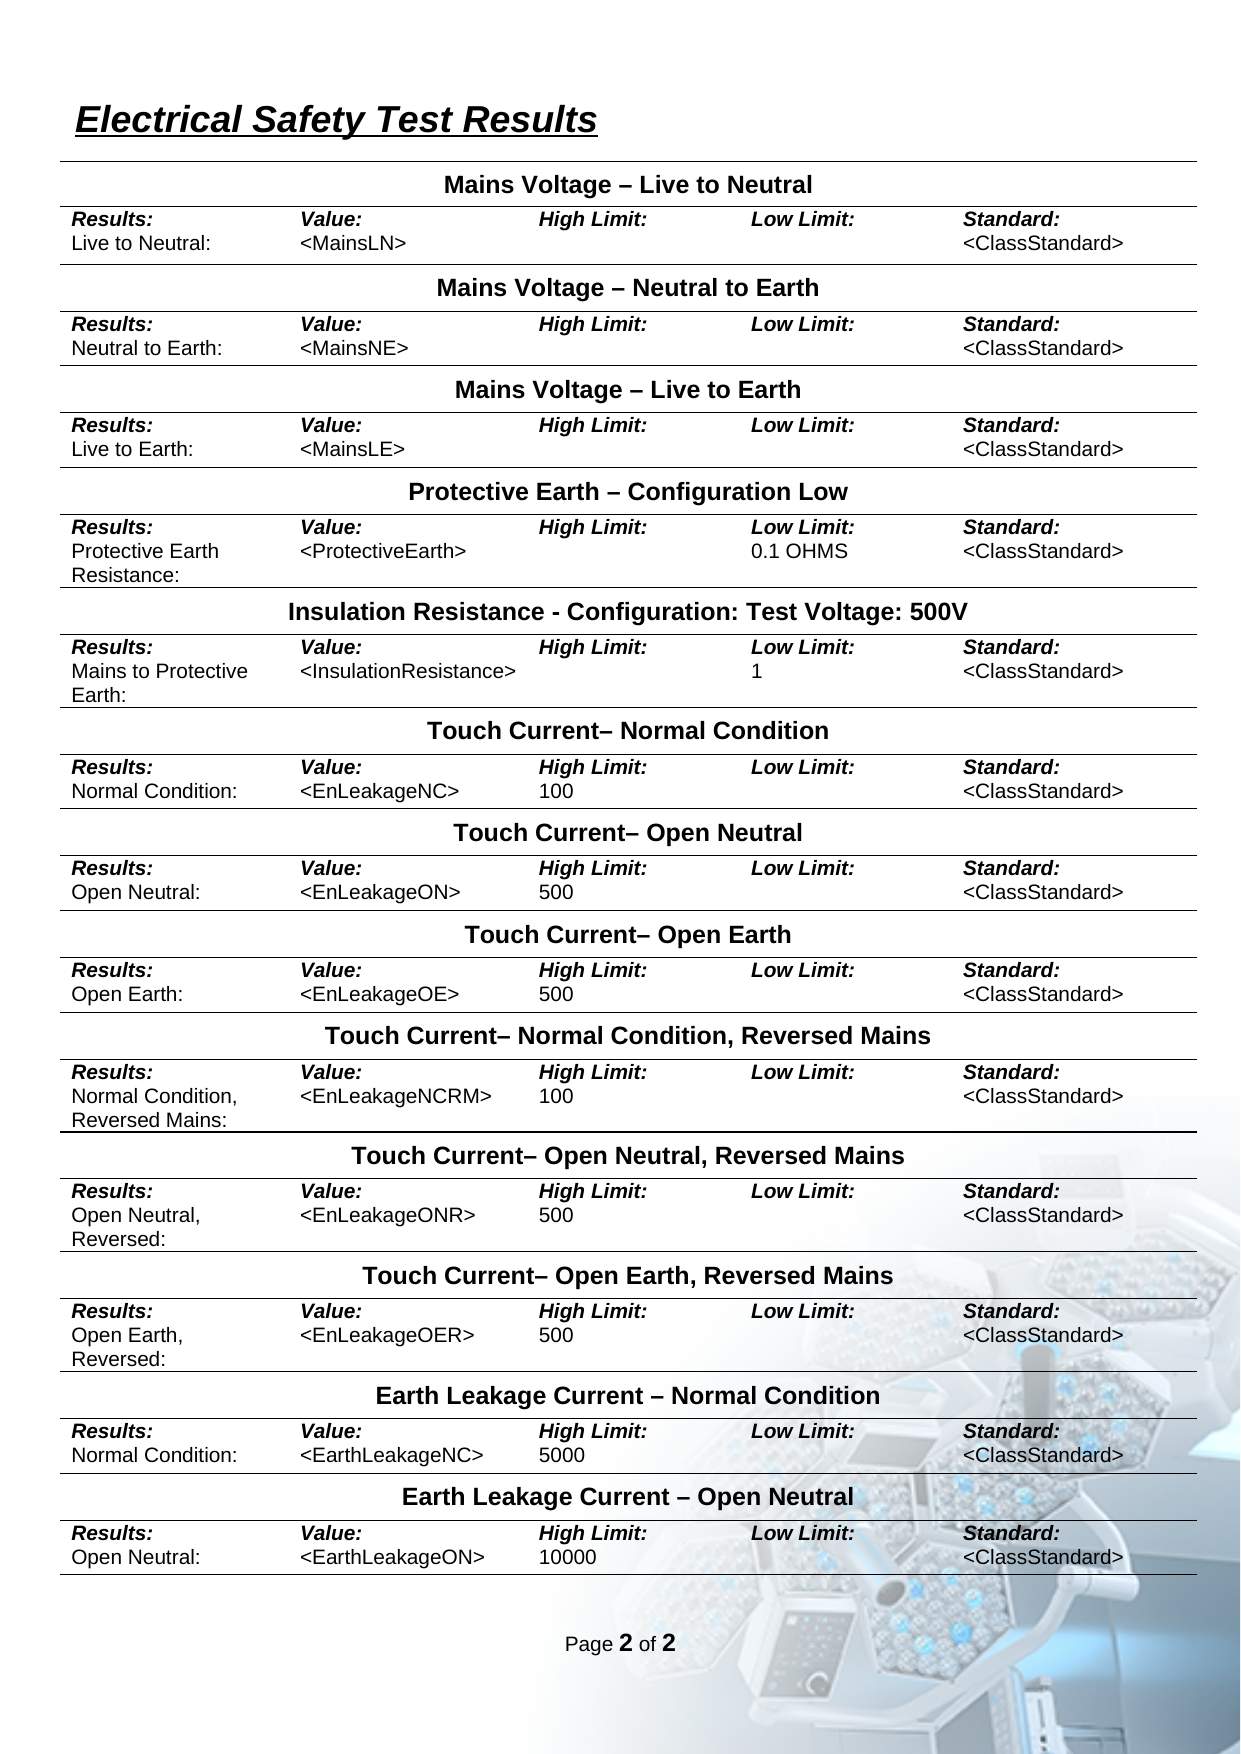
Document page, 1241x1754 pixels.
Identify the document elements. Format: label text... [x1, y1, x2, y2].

table_cell Value: <EnLeakageONR> [289, 1179, 527, 1251]
table_cell Results: Live to Earth: [60, 413, 288, 467]
table_cell Insulation Resistance - Configuration: Test Voltage: 500V [60, 588, 1197, 634]
table_cell Value: <EnLeakageNC> [289, 755, 527, 808]
table_cell Low Limit: [740, 1179, 952, 1251]
table_cell Standard: <ClassStandard> [952, 1299, 1197, 1371]
table_cell Low Limit: [740, 1419, 952, 1473]
table_cell Value: <ProtectiveEarth> [289, 515, 527, 587]
table_cell Value: <EnLeakageOE> [289, 958, 527, 1012]
table_cell Earth Leakage Current – Normal Condition [60, 1372, 1197, 1418]
table_cell Low Limit: [740, 1521, 952, 1574]
table_cell Standard: <ClassStandard> [952, 958, 1197, 1012]
table_cell Protective Earth – Configuration Low [60, 468, 1197, 514]
table_cell Low Limit: [740, 1299, 952, 1371]
table_cell Standard: <ClassStandard> [952, 312, 1197, 365]
table_cell High Limit: 500 [528, 1179, 739, 1251]
table_cell Results: Normal Condition: [60, 755, 288, 808]
table_cell Value: <InsulationResistance> [289, 635, 527, 707]
table_cell Low Limit: 1 [740, 635, 952, 707]
table_cell High Limit: [528, 413, 739, 467]
table_cell Touch Current– Open Neutral [60, 809, 1197, 855]
table_cell High Limit: [528, 312, 739, 365]
table_cell High Limit: 5000 [528, 1419, 739, 1473]
table_cell Results: Live to Neutral: [60, 207, 288, 264]
table_cell Results: Normal Condition: [60, 1419, 288, 1473]
table_cell Standard: <ClassStandard> [952, 856, 1197, 910]
table_cell High Limit: [528, 515, 739, 587]
table_cell Low Limit: [740, 856, 952, 910]
table_cell Low Limit: [740, 312, 952, 365]
table_cell Low Limit: [740, 755, 952, 808]
table_cell Standard: <ClassStandard> [952, 1521, 1197, 1574]
table_cell Results: Mains to Protective Earth: [60, 635, 288, 707]
table_header Mains Voltage – Live to Neutral [60, 162, 1197, 206]
table_cell Value: <EarthLeakageNC> [289, 1419, 527, 1473]
table_cell Results: Open Earth, Reversed: [60, 1299, 288, 1371]
table_cell Value: <MainsLE> [289, 413, 527, 467]
table_cell Standard: <ClassStandard> [952, 635, 1197, 707]
table_cell Standard: <ClassStandard> [952, 207, 1197, 264]
table_cell Standard: <ClassStandard> [952, 1179, 1197, 1251]
table_cell Value: <EarthLeakageON> [289, 1521, 527, 1574]
table_cell Standard: <ClassStandard> [952, 413, 1197, 467]
table_cell Results: Open Neutral, Reversed: [60, 1179, 288, 1251]
table_cell High Limit: [528, 635, 739, 707]
table_cell Touch Current– Open Earth [60, 911, 1197, 957]
table_cell Standard: <ClassStandard> [952, 515, 1197, 587]
table_cell High Limit: 100 [528, 1060, 739, 1131]
table_cell Results: Protective Earth Resistance: [60, 515, 288, 587]
table_cell Touch Current– Open Earth, Reversed Mains [60, 1252, 1197, 1298]
picture [0, 0, 1241, 1754]
table_cell Low Limit: [740, 207, 952, 264]
table_cell High Limit: 500 [528, 856, 739, 910]
table_cell High Limit: 500 [528, 1299, 739, 1371]
table_cell Low Limit: [740, 413, 952, 467]
table_cell Low Limit: 0.1 OHMS [740, 515, 952, 587]
table_cell High Limit: 100 [528, 755, 739, 808]
table_cell Touch Current– Open Neutral, Reversed Mains [60, 1133, 1197, 1178]
table_cell Value: <EnLeakageNCRM> [289, 1060, 527, 1131]
table_cell Low Limit: [740, 1060, 952, 1131]
table_cell Mains Voltage – Live to Earth [60, 366, 1197, 412]
table_cell Value: <MainsNE> [289, 312, 527, 365]
table_cell Results: Open Earth: [60, 958, 288, 1012]
table_cell Value: <EnLeakageON> [289, 856, 527, 910]
table_cell Standard: <ClassStandard> [952, 755, 1197, 808]
table_cell High Limit: 500 [528, 958, 739, 1012]
table_cell Results: Neutral to Earth: [60, 312, 288, 365]
table_cell Touch Current– Normal Condition, Reversed Mains [60, 1013, 1197, 1058]
table_cell Value: <EnLeakageOER> [289, 1299, 527, 1371]
table_cell Standard: <ClassStandard> [952, 1060, 1197, 1131]
table_cell Results: Normal Condition, Reversed Mains: [60, 1060, 288, 1131]
table_cell Earth Leakage Current – Open Neutral [60, 1474, 1197, 1519]
text Electrical Safety Test Results [75, 98, 1165, 141]
table_cell Low Limit: [740, 958, 952, 1012]
table_cell High Limit: 10000 [528, 1521, 739, 1574]
table_cell Touch Current– Normal Condition [60, 708, 1197, 753]
table_cell Results: Open Neutral: [60, 856, 288, 910]
table_cell Mains Voltage – Neutral to Earth [60, 265, 1197, 311]
table_cell Standard: <ClassStandard> [952, 1419, 1197, 1473]
table_cell Results: Open Neutral: [60, 1521, 288, 1574]
table_cell High Limit: [528, 207, 739, 264]
table_cell Value: <MainsLN> [289, 207, 527, 264]
